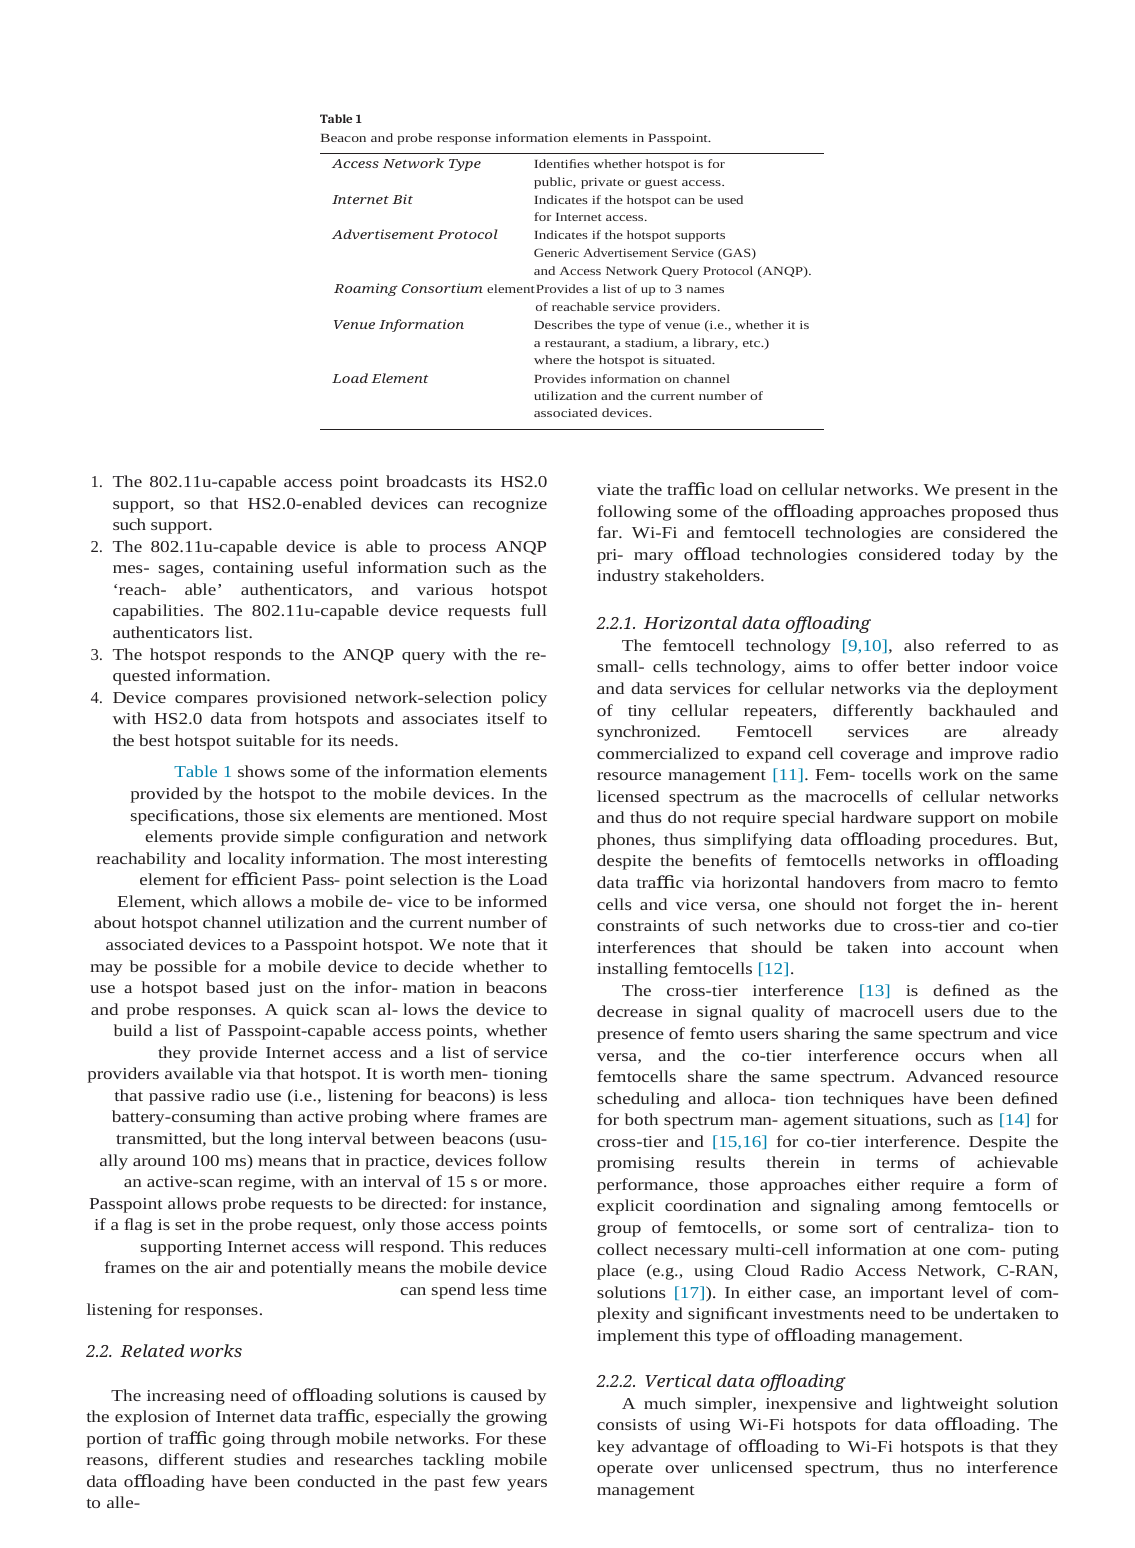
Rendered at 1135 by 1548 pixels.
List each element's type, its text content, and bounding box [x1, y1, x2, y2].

text utilization and the current number of associated devices. [534, 388, 772, 421]
list Vertical data oﬄoading [597, 1369, 1070, 1392]
picture [859, 984, 864, 998]
list The hotspot responds to the ANQP query with the re- quested information. [90, 644, 547, 685]
text viate the traﬃc load on cellular networks. We present in the following some of the oﬄoading approaches proposed thus far. Wi-Fi and femtocell technologies are considered the pri- mary oﬄoad technologies considered today by the industry stakeholders. [597, 480, 1059, 585]
text public, private or guest access. [534, 175, 1070, 189]
text listening for responses. [86, 1301, 551, 1319]
text and Access Network Query Protocol (ANQP). [534, 264, 1070, 278]
text Table 1 [320, 112, 1070, 127]
list Device compares provisioned network-selection policy with HS2.0 data from hotspots and associates itself to the best hotspot suitable for its needs. [90, 687, 547, 750]
text Internet Bit Indicates if the hotspot can be used for Internet access. [332, 191, 750, 224]
picture [999, 1113, 1004, 1127]
text The increasing need of oﬄoading solutions is caused by the explosion of Internet data traﬃc, especially the growing portion of traﬃc going through mobile networks. For these reasons, different studies and researches tackling mobile data oﬄoading have been conducted in the past few years to alle- [86, 1386, 547, 1512]
text A much simpler, inexpensive and lightweight solution consists of using Wi-Fi hotspots for data oﬄoading. The key advantage of oﬄoading to Wi-Fi hotspots is that they operate over unlicensed spectrum, thus no interference management [597, 1393, 1058, 1499]
text Load Element Provides information on channel [332, 371, 1070, 386]
text Beacon and probe response information elements in Passpoint. [320, 130, 1070, 145]
text of reachable service providers. [67, 299, 720, 314]
list The 802.11u-capable access point broadcasts its HS2.0 support, so that HS2.0-enabled devices can recognize such support. [90, 472, 547, 534]
picture [690, 1287, 698, 1298]
list The 802.11u-capable device is able to process ANQP mes- sages, containing useful information such as the ‘reach- able’ authenticators, and various hotspot capabilities. The 802.11u-capable device requests full authenticators list. [90, 537, 547, 642]
picture [728, 1136, 735, 1142]
text Roaming Consortium element Provides a list of up to 3 names [67, 280, 724, 297]
picture [674, 1286, 679, 1300]
text Access Network Type Identiﬁes whether hotspot is for [332, 146, 1070, 172]
text Generic Advertisement Service (GAS) [534, 246, 1070, 260]
text The femtocell technology [9,10], also referred to as small- cells technology, aims to offer better indoor voice and data services for cellular networks via the deployment of tiny cellular repeaters, differently backhauled and synchronized. Femtocell services are already commercialized to expand cell coverage and improve radio resource management [11]. Fem- tocells work on the same licensed spectrum as the macrocells of cellular networks and thus do not require special hardware support on mobile phones, thus simplifying data oﬄoading procedures. But, despite the beneﬁts of femtocells networks in oﬄoading data traﬃc via horizontal handovers from macro to femto cells and vice versa, one should not forget the in- herent constraints of such networks due to cross-tier and co-tier interferences that should be taken into account when installing femtocells [12]. [597, 636, 1059, 978]
text Venue Information Describes the type of venue (i.e., whether it is [332, 316, 1070, 333]
text Table 1 shows some of the information elements provided by the hotspot to the mobile devices. In the speciﬁcations, those six elements are mentioned. Most elements provide simple conﬁguration and network reachability and locality information. The most interesting element for eﬃcient Pass- point selection is the Load Element, which allows a mobile de- vice to be informed about hotspot channel utilization and the current number of associated devices to a Passpoint hotspot. We note that it may be possible for a mobile device to decide whether to use a hotspot based just on the infor- mation in beacons and probe responses. A quick scan al- lows the device to build a list of Passpoint-capable access points, whether they provide Internet access and a list of service providers available via that hotspot. It is worth men- tioning that passive radio use (i.e., listening for beacons) is less battery-consuming than active probing where frames are transmitted, but the long interval between beacons (usu- ally around 100 ms) means that in practice, devices follow an active-scan regime, with an interval of 15 s or more. Passpoint allows probe requests to be directed: for instance, if a ﬂag is set in the probe request, only those access points supporting Internet access will respond. This reduces frames on the air and potentially means the mobile device can spend less time [86, 762, 547, 1299]
list Related works [86, 1339, 551, 1362]
text Advertisement Protocol Indicates if the hotspot supports [332, 226, 1070, 243]
list Horizontal data oﬄoading [597, 612, 1070, 634]
text The cross-tier interference [13] is deﬁned as the decrease in signal quality of macrocell users due to the presence of femto users sharing the same spectrum and vice versa, and the co-tier interference occurs when all femtocells share the same spectrum. Advanced resource scheduling and alloca- tion techniques have been deﬁned for both spectrum man- agement situations, such as [14] for cross-tier and [15,16] for co-tier interference. Despite the promising results therein in terms of achievable performance, those approaches either require a form of explicit coordination and signaling among femtocells or group of femtocells, or some sort of centraliza- tion to collect necessary multi-cell information at one com- puting place (e.g., using Cloud Radio Access Network, C-RAN, solutions [17]). In either case, an important level of com- plexity and signiﬁcant investments need to be undertaken to implement this type of oﬄoading management. [597, 981, 1059, 1345]
text a restaurant, a stadium, a library, etc.) where the hotspot is situated. [534, 336, 772, 367]
picture [713, 1135, 718, 1147]
